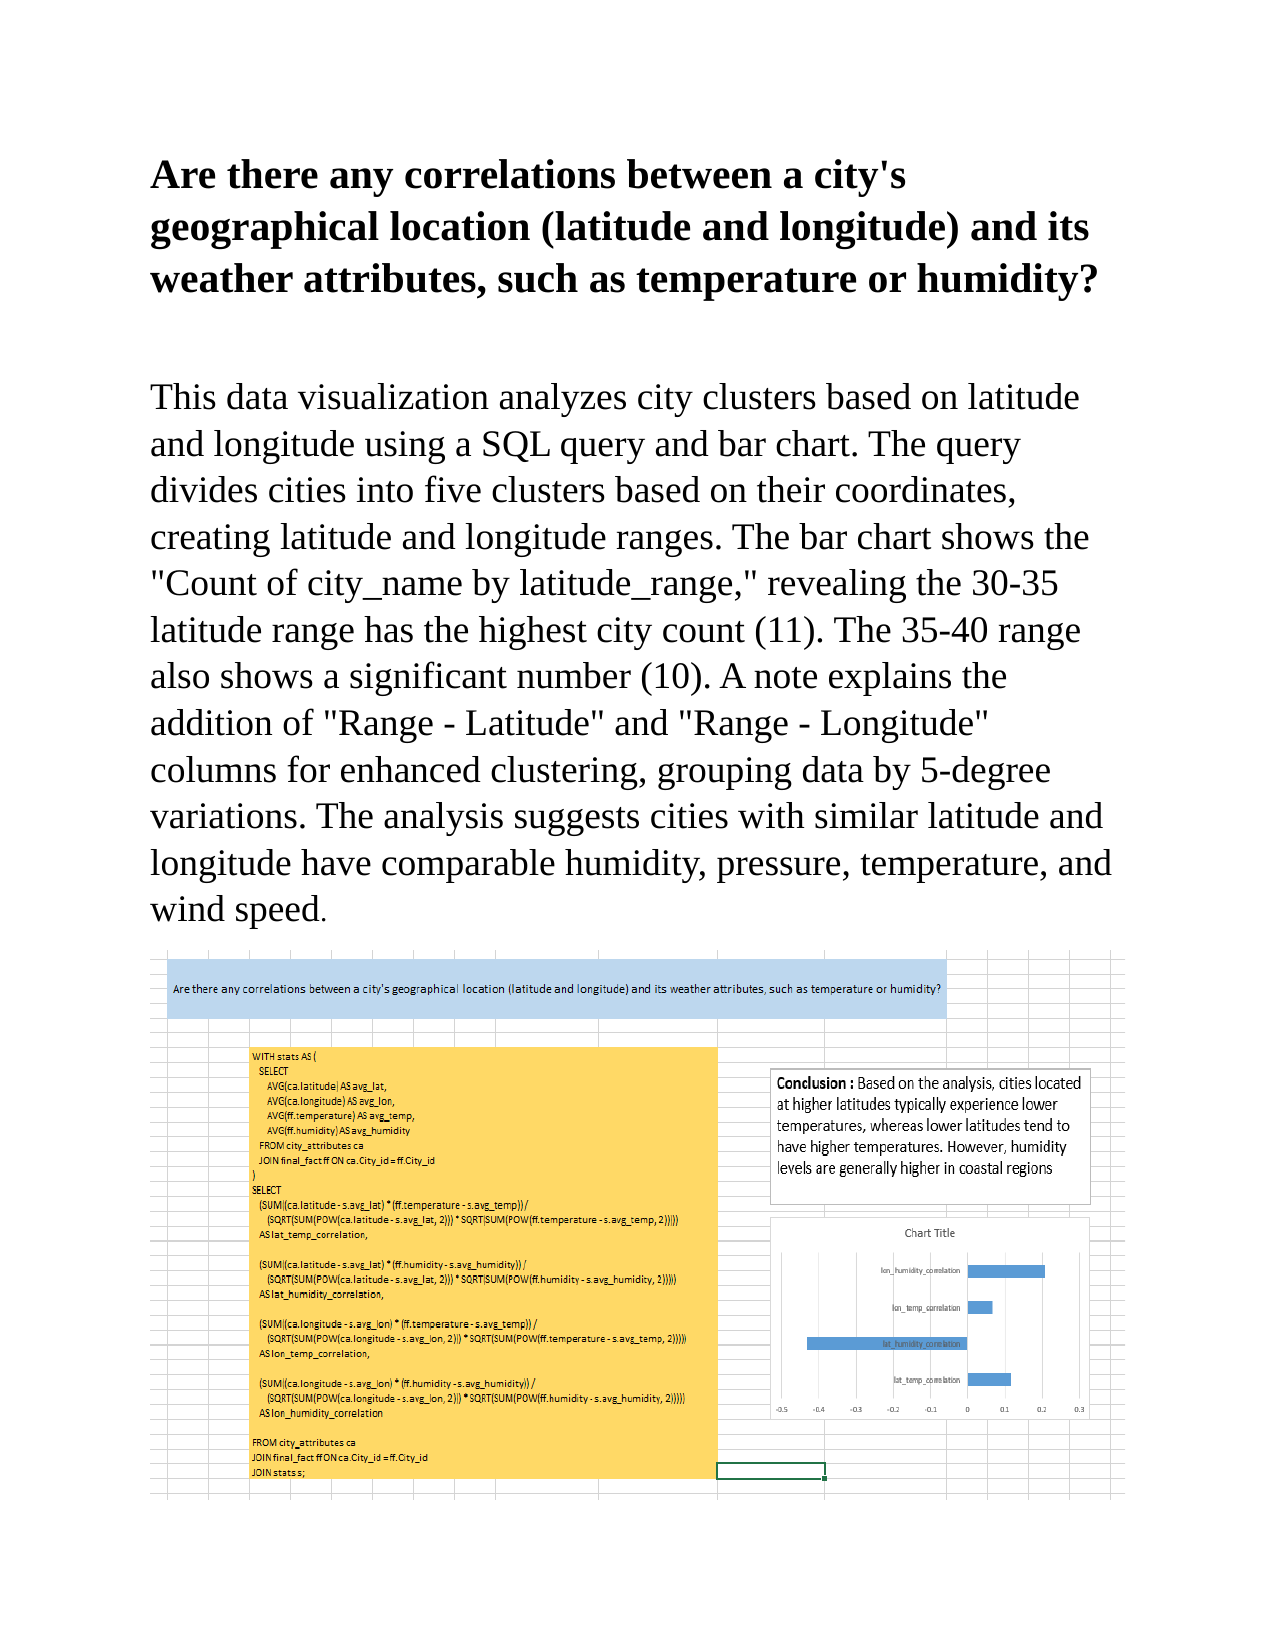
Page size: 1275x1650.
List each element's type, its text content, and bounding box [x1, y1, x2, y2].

picture [150, 950, 1125, 1500]
text This data visualization analyzes city clusters based on latitude and longitude using a SQL query and bar chart. The query divides cities into five clusters based on their coordinates, creating latitude and longitude ranges. The bar chart shows the "Count of city_name by latitude_range," revealing the 30-35 latitude range has the highest city count (11). The 35-40 range also shows a significant number (10). A note explains the addition of "Range - Latitude" and "Range - Longitude" columns for enhanced clustering, grouping data by 5-degree variations. The analysis suggests cities with similar latitude and longitude have comparable humidity, pressure, temperature, and wind speed. [150, 374, 1125, 930]
text Are there any correlations between a city's geographical location (latitude and longitude) and its weather attributes, such as temperature or humidity? [150, 150, 1125, 301]
